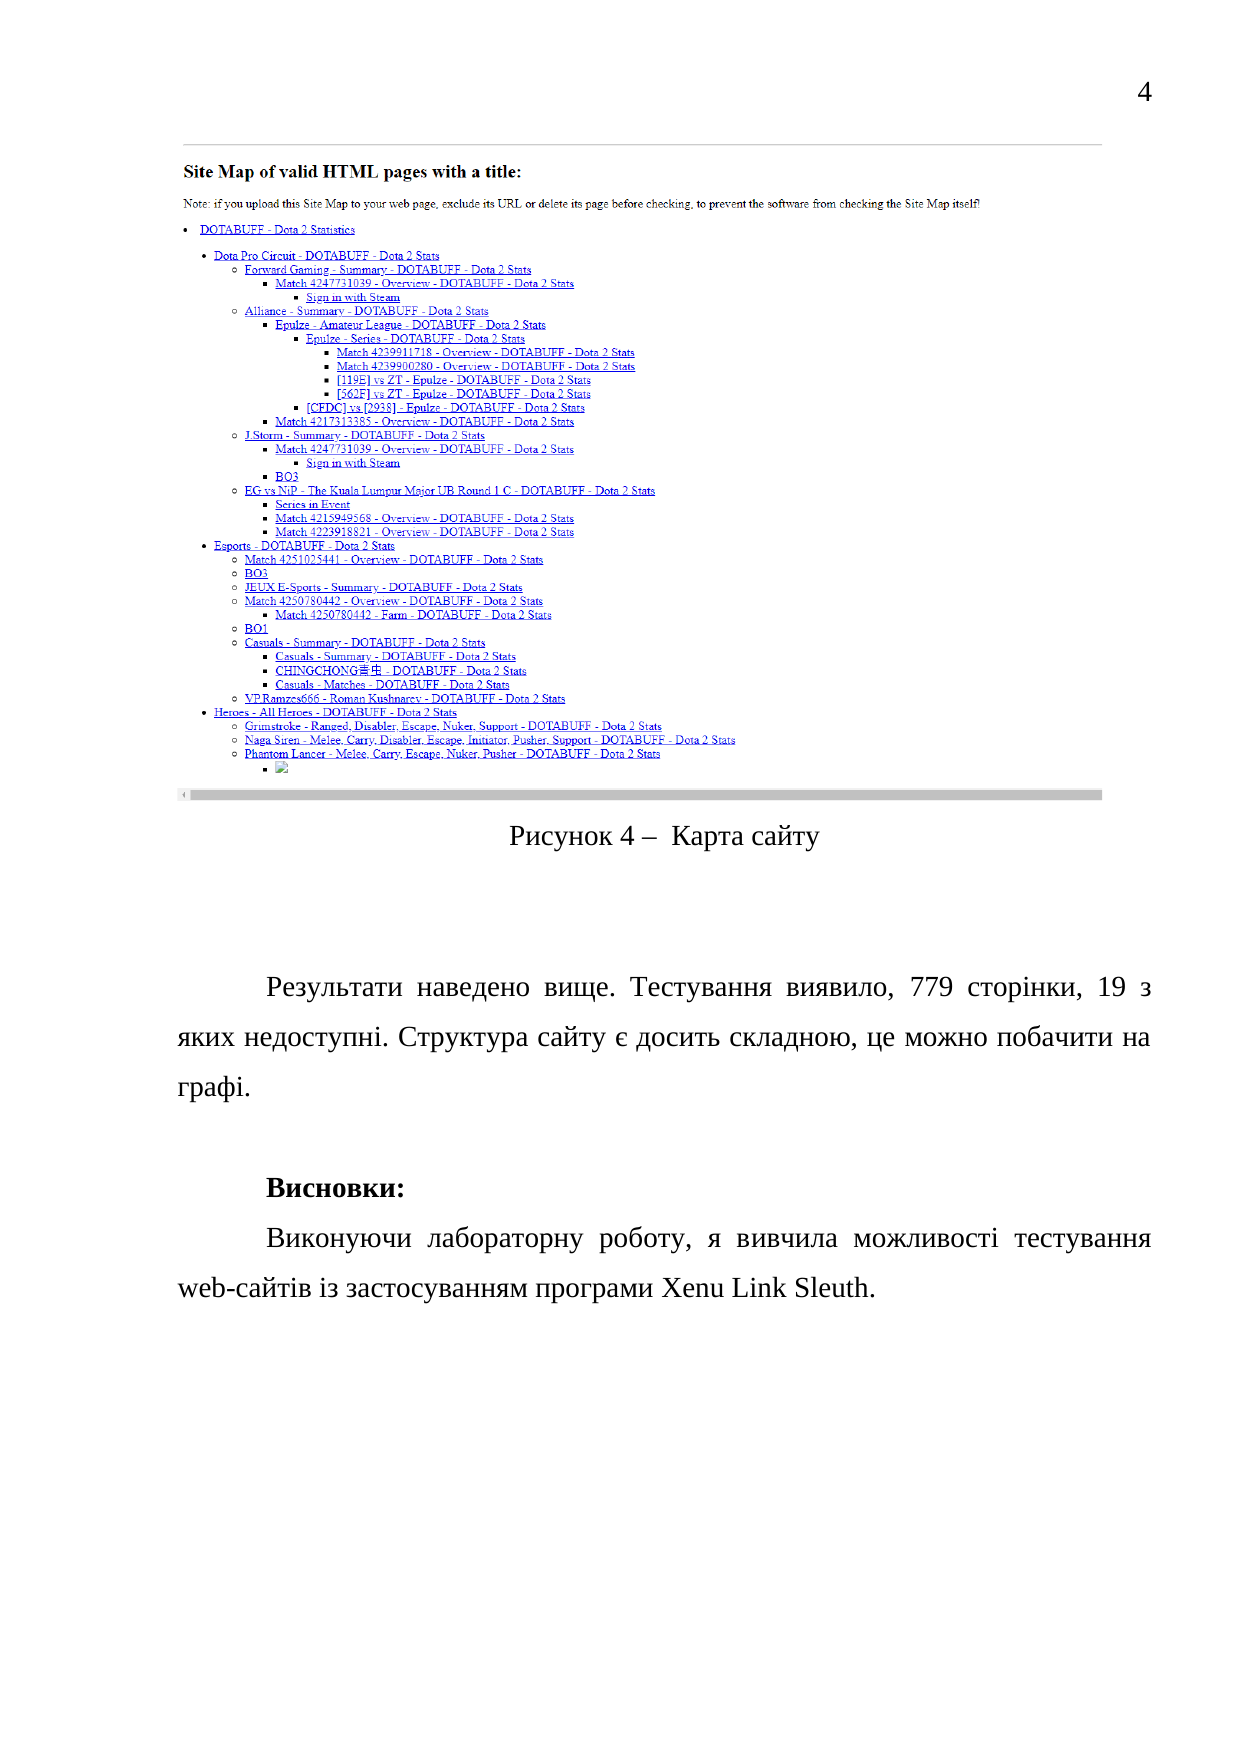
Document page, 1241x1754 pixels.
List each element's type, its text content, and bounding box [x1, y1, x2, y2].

text Рисунок 4 – Карта сайту [177, 818, 1152, 851]
text Виконуючи лабораторну роботу, я вивчила можливості тестування web-сайтів із застосуванням програми Xenu Link Sleuth. [177, 1220, 1152, 1304]
picture [177, 140, 1103, 801]
text Висновки: [177, 1170, 1152, 1203]
text Результати наведено вище. Тестування виявило, 779 сторінки, 19 з яких недоступнi. Структура сайту є досить складною, це можно побачити на графі. [177, 969, 1152, 1103]
